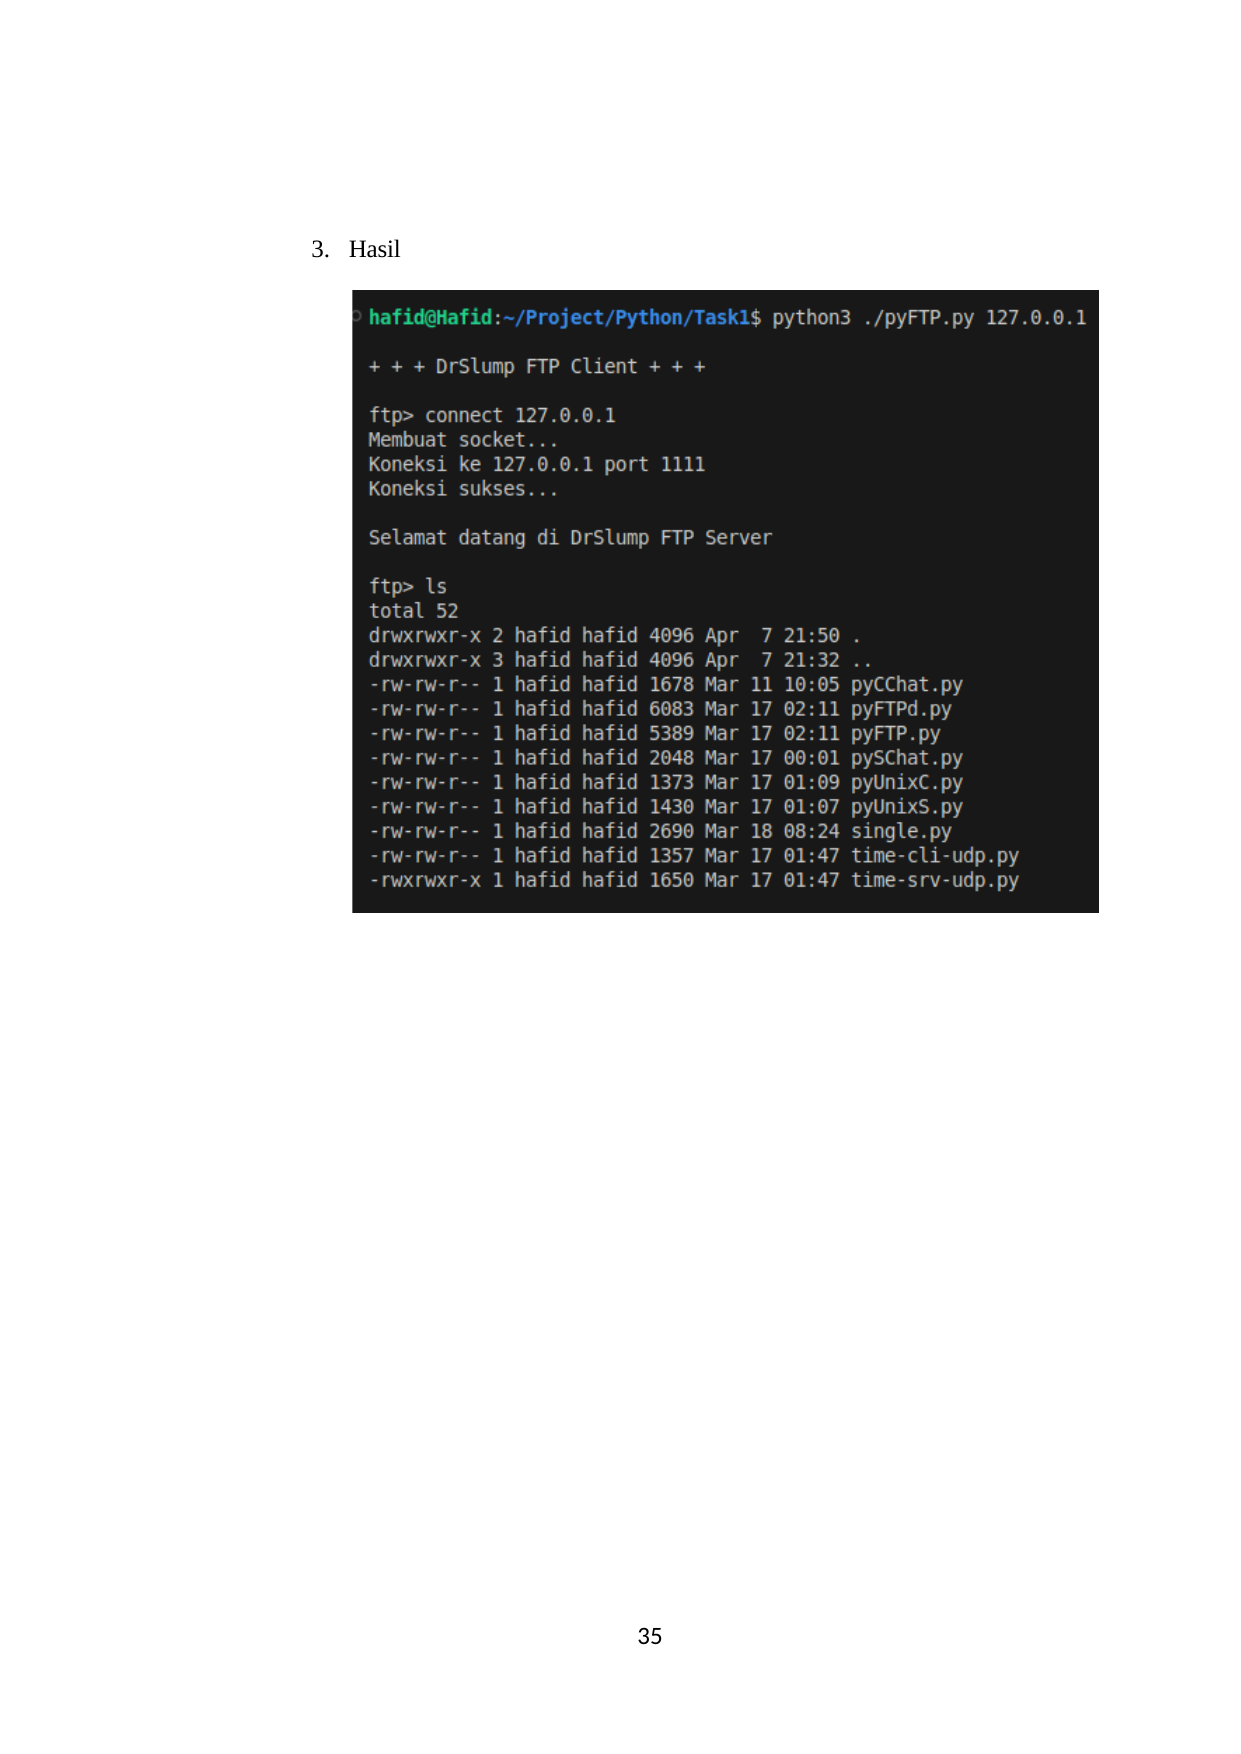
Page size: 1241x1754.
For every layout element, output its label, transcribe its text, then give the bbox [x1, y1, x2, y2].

picture [352, 290, 1099, 913]
list Hasil [311, 234, 1181, 263]
